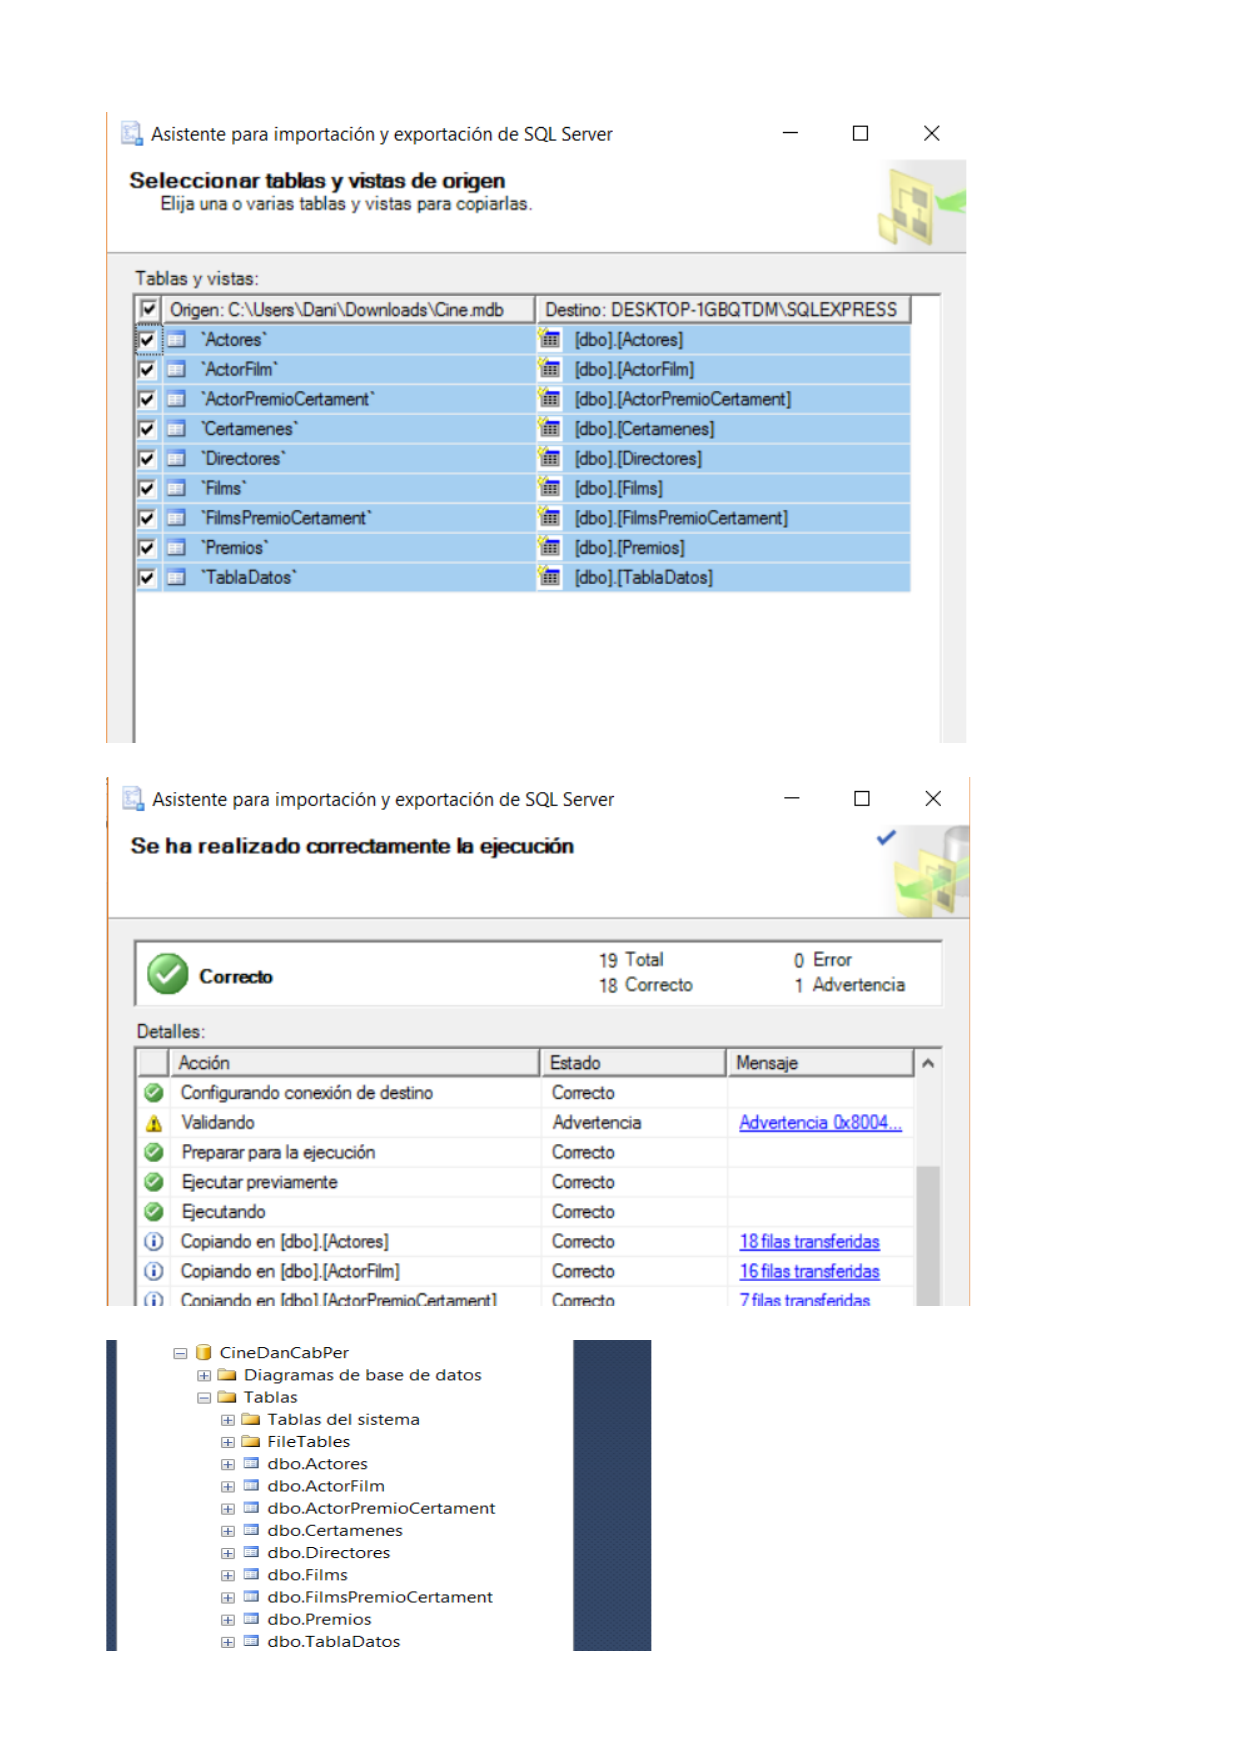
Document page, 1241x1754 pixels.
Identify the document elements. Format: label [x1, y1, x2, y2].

picture [106, 777, 971, 1306]
picture [106, 1340, 652, 1651]
picture [106, 112, 967, 743]
